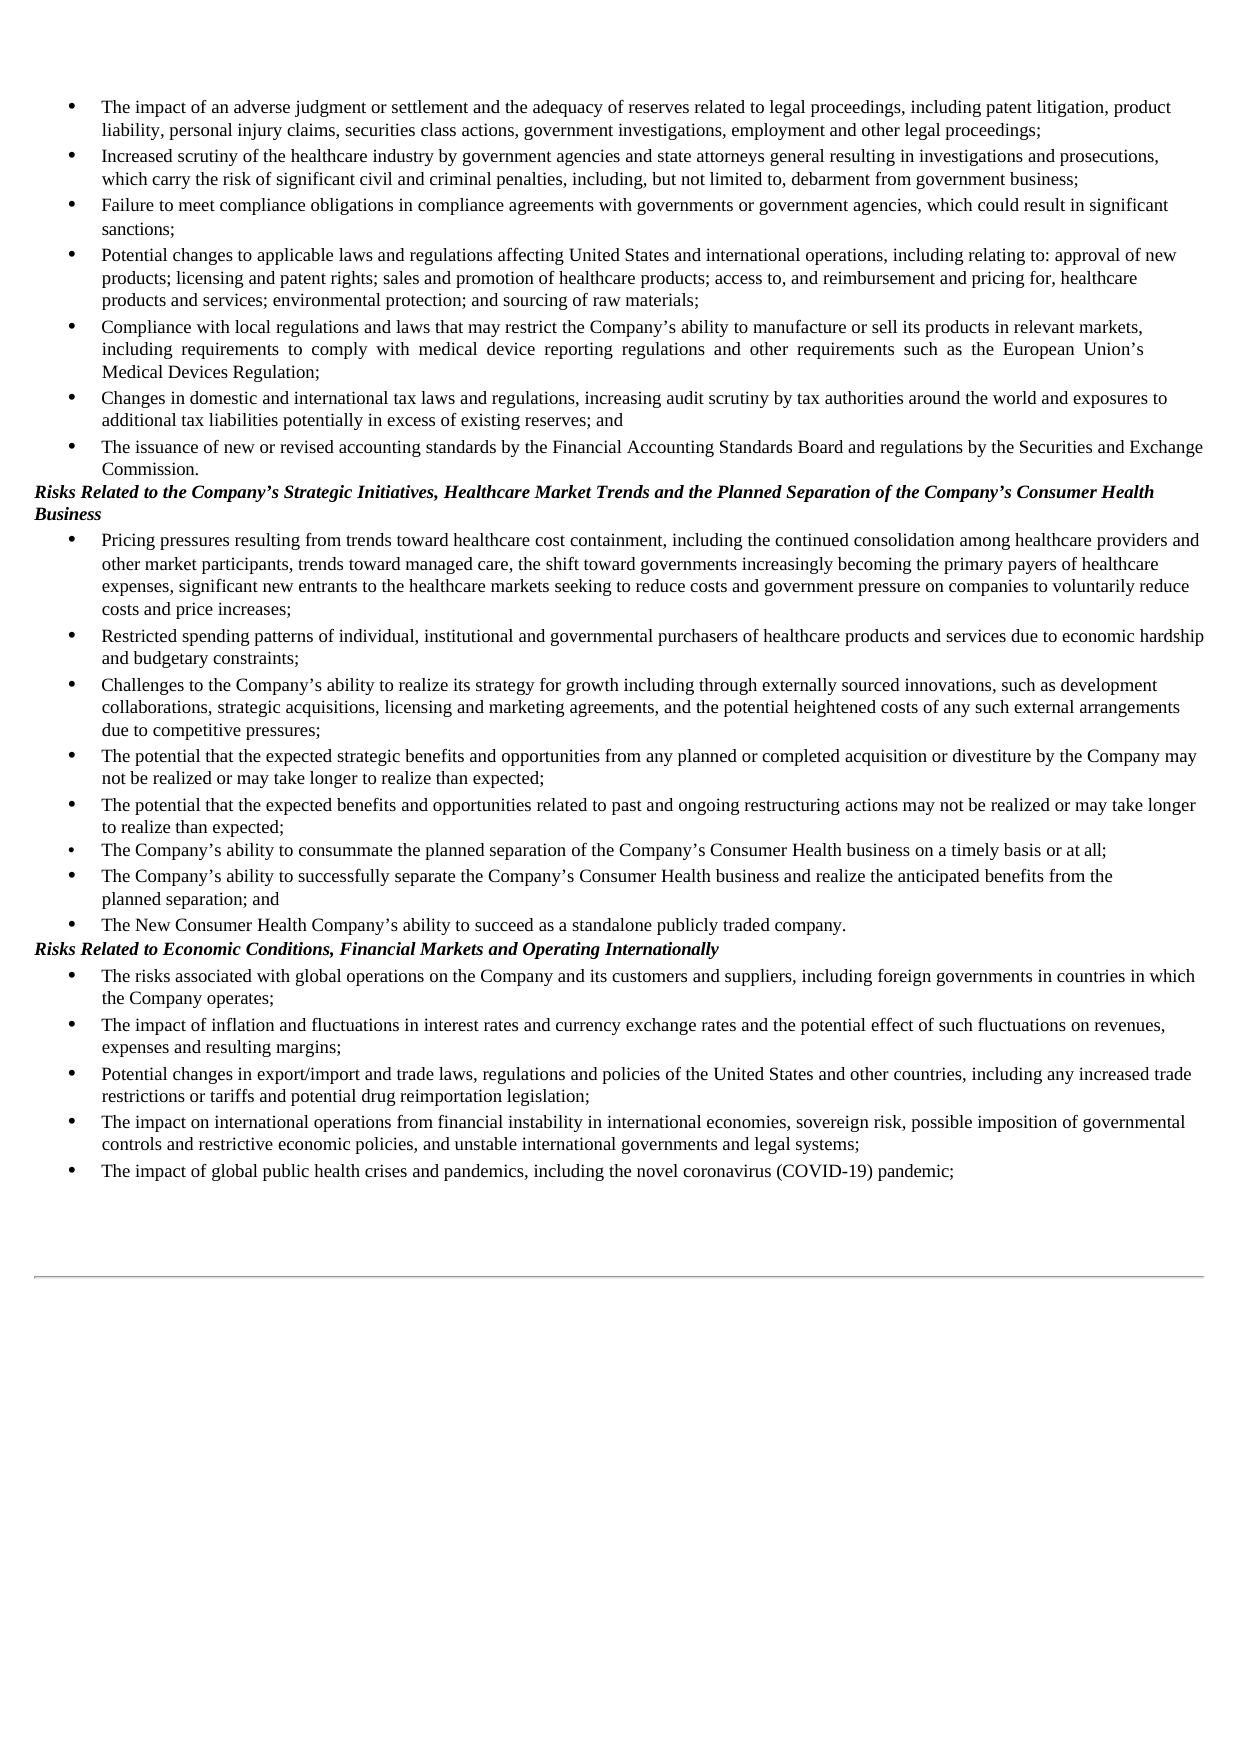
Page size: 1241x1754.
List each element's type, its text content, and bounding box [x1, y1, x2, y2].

list The impact of an adverse judgment or settlement and the adequacy of reserves related to legal proceedings, including patent litigation, product liability, personal injury claims, securities class actions, government investigations, employment and other legal proceedings; [68, 93, 1171, 140]
list Restricted spending patterns of individual, institutional and governmental purchasers of healthcare products and services due to economic hardship and budgetary constraints; [68, 622, 1204, 668]
list The Company’s ability to consummate the planned separation of the Company’s Consumer Health business on a timely basis or at all; [68, 838, 1221, 860]
list Increased scrutiny of the healthcare industry by government agencies and state attorneys general resulting in investigations and prosecutions, which carry the risk of significant civil and criminal penalties, including, but not limited to, debarment from government business; [68, 142, 1160, 189]
list Potential changes to applicable laws and regulations affecting United States and international operations, including relating to: approval of new products; licensing and patent rights; sales and promotion of healthcare products; access to, and reimbursement and pricing for, healthcare products and services; environmental protection; and sourcing of raw materials; [68, 241, 1177, 311]
list The issuance of new or revised accounting standards by the Financial Accounting Standards Board and regulations by the Securities and Exchange Commission. [68, 433, 1203, 480]
list The potential that the expected strategic benefits and opportunities from any planned or completed acquisition or divestiture by the Company may not be realized or may take longer to realize than expected; [68, 742, 1197, 789]
list Pricing pressures resulting from trends toward healthcare cost containment, including the continued consolidation among healthcare providers and other market participants, trends toward managed care, the shift toward governments increasingly becoming the primary payers of healthcare expenses, significant new entrants to the healthcare markets seeking to reduce costs and government pressure on companies to voluntarily reduce costs and price increases; [68, 526, 1200, 619]
list Challenges to the Company’s ability to realize its strategy for growth including through externally sourced innovations, such as development collaborations, strategic acquisitions, licensing and marketing agreements, and the potential heightened costs of any such external arrangements due to competitive pressures; [68, 670, 1181, 740]
list Failure to meet compliance obligations in compliance agreements with governments or government agencies, which could result in significant sanctions; [68, 191, 1169, 239]
list The impact of global public health crises and pandemics, including the novel coronavirus (COVID-19) pandemic; [68, 1157, 1221, 1182]
list The New Consumer Health Company’s ability to succeed as a standalone publicly traded company. [68, 911, 1221, 936]
list The potential that the expected benefits and opportunities related to past and ongoing restructuring actions may not be realized or may take longer to realize than expected; [68, 791, 1196, 838]
list Potential changes in export/import and trade laws, regulations and policies of the United States and other countries, including any increased trade restrictions or tariffs and potential drug reimportation legislation; [68, 1059, 1192, 1106]
subtitle Risks Related to the Company’s Strategic Initiatives, Healthcare Market Trends and the Planned Separation of the Company’s Consumer Health Business [34, 481, 1204, 524]
list The impact of inflation and fluctuations in interest rates and currency exchange rates and the potential effect of such fluctuations on revenues, expenses and resulting margins; [68, 1011, 1166, 1057]
list Changes in domestic and international tax laws and regulations, increasing audit scrutiny by tax authorities around the world and exposures to additional tax liabilities potentially in excess of existing reserves; and [68, 384, 1167, 431]
subtitle Risks Related to Economic Conditions, Financial Markets and Operating Internationally [34, 938, 1221, 959]
list The impact on international operations from financial instability in international economies, sovereign risk, possible imposition of governmental controls and restrictive economic policies, and unstable international governments and legal systems; [68, 1108, 1186, 1155]
list The Company’s ability to successfully separate the Company’s Consumer Health business and realize the anticipated benefits from the planned separation; and [68, 862, 1175, 909]
list The risks associated with global operations on the Company and its customers and suppliers, including foreign governments in countries in which the Company operates; [68, 962, 1196, 1008]
list Compliance with local regulations and laws that may restrict the Company’s ability to manufacture or sell its products in relevant markets, including requirements to comply with medical device reporting regulations and other requirements such as the European Union’s Medical Devices Regulation; [68, 312, 1144, 382]
